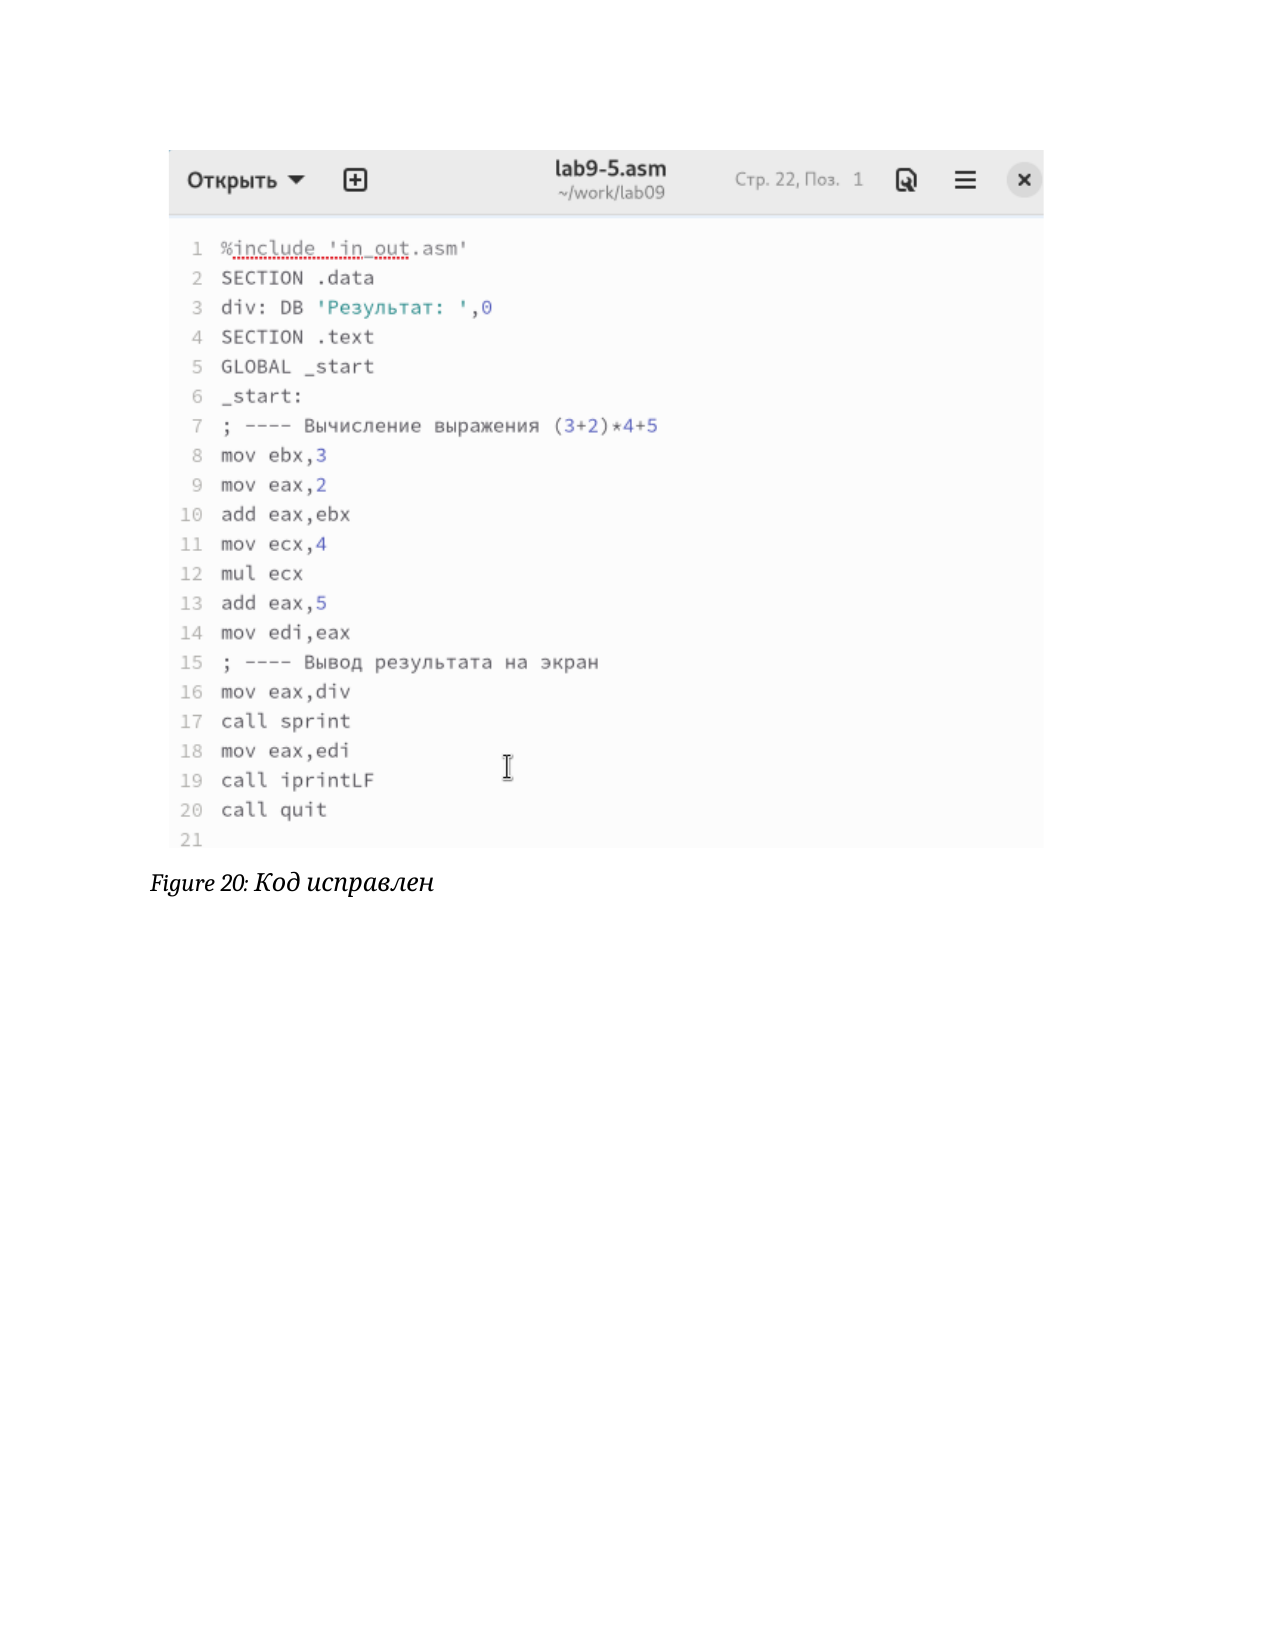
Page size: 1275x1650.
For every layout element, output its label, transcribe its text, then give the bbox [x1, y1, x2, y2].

picture [168, 150, 1044, 848]
text Figure 20: Код исправлен [150, 869, 1125, 897]
